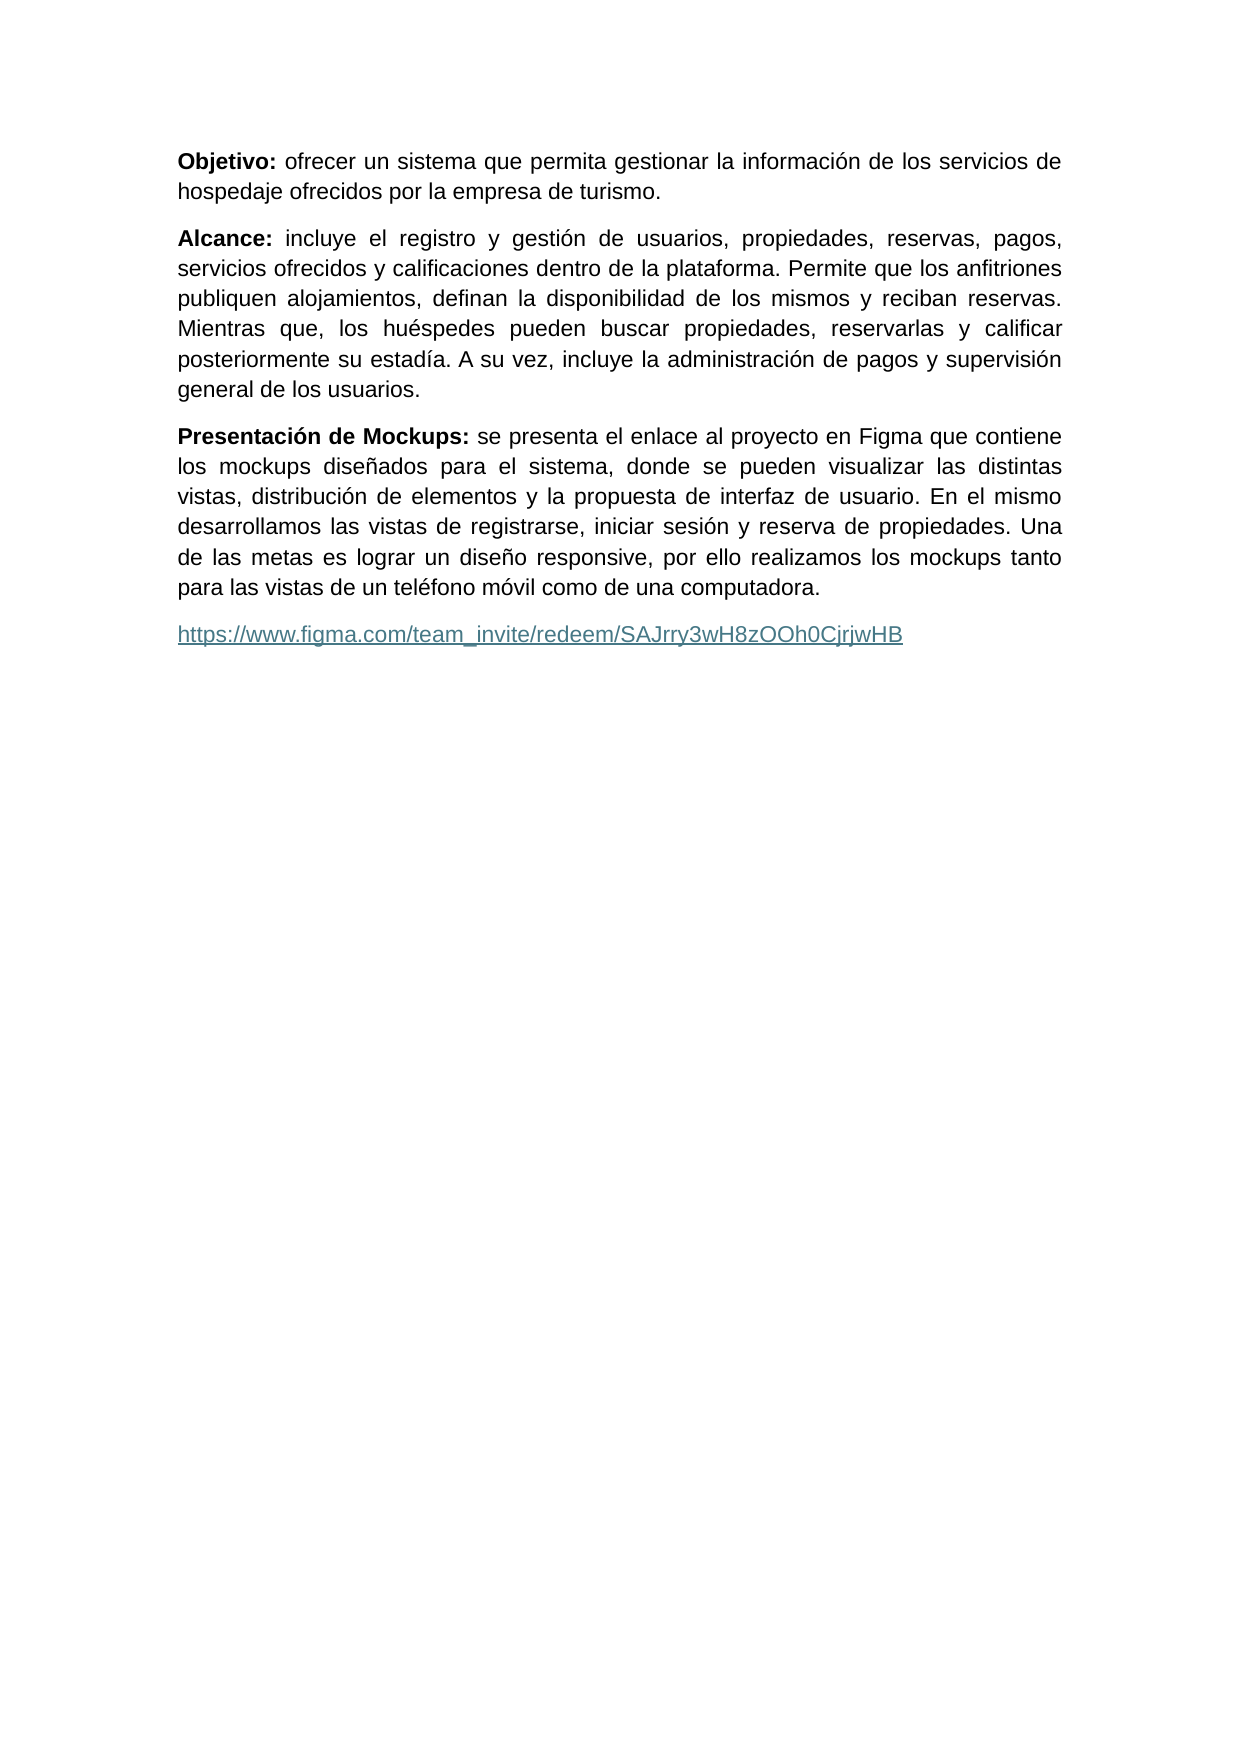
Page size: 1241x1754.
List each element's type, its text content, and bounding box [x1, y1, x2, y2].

text Objetivo: ofrecer un sistema que permita gestionar la información de los servicios de hospedaje ofrecidos por la empresa de turismo. [177, 148, 1063, 204]
text Presentación de Mockups: se presenta el enlace al proyecto en Figma que contiene los mockups diseñados para el sistema, donde se pueden visualizar las distintas vistas, distribución de elementos y la propuesta de interfaz de usuario. En el mismo desarrollamos las vistas de registrarse, iniciar sesión y reserva de propiedades. Una de las metas es lograr un diseño responsive, por ello realizamos los mockups tanto para las vistas de un teléfono móvil como de una computadora. [177, 423, 1063, 600]
text https://www.figma.com/team_invite/redeem/SAJrry3wH8zOOh0CjrjwHB [177, 621, 1063, 647]
text Alcance: incluye el registro y gestión de usuarios, propiedades, reservas, pagos, servicios ofrecidos y calificaciones dentro de la plataforma. Permite que los anfitriones publiquen alojamientos, definan la disponibilidad de los mismos y reciban reservas. Mientras que, los huéspedes pueden buscar propiedades, reservarlas y calificar posteriormente su estadía. A su vez, incluye la administración de pagos y supervisión general de los usuarios. [177, 225, 1063, 402]
